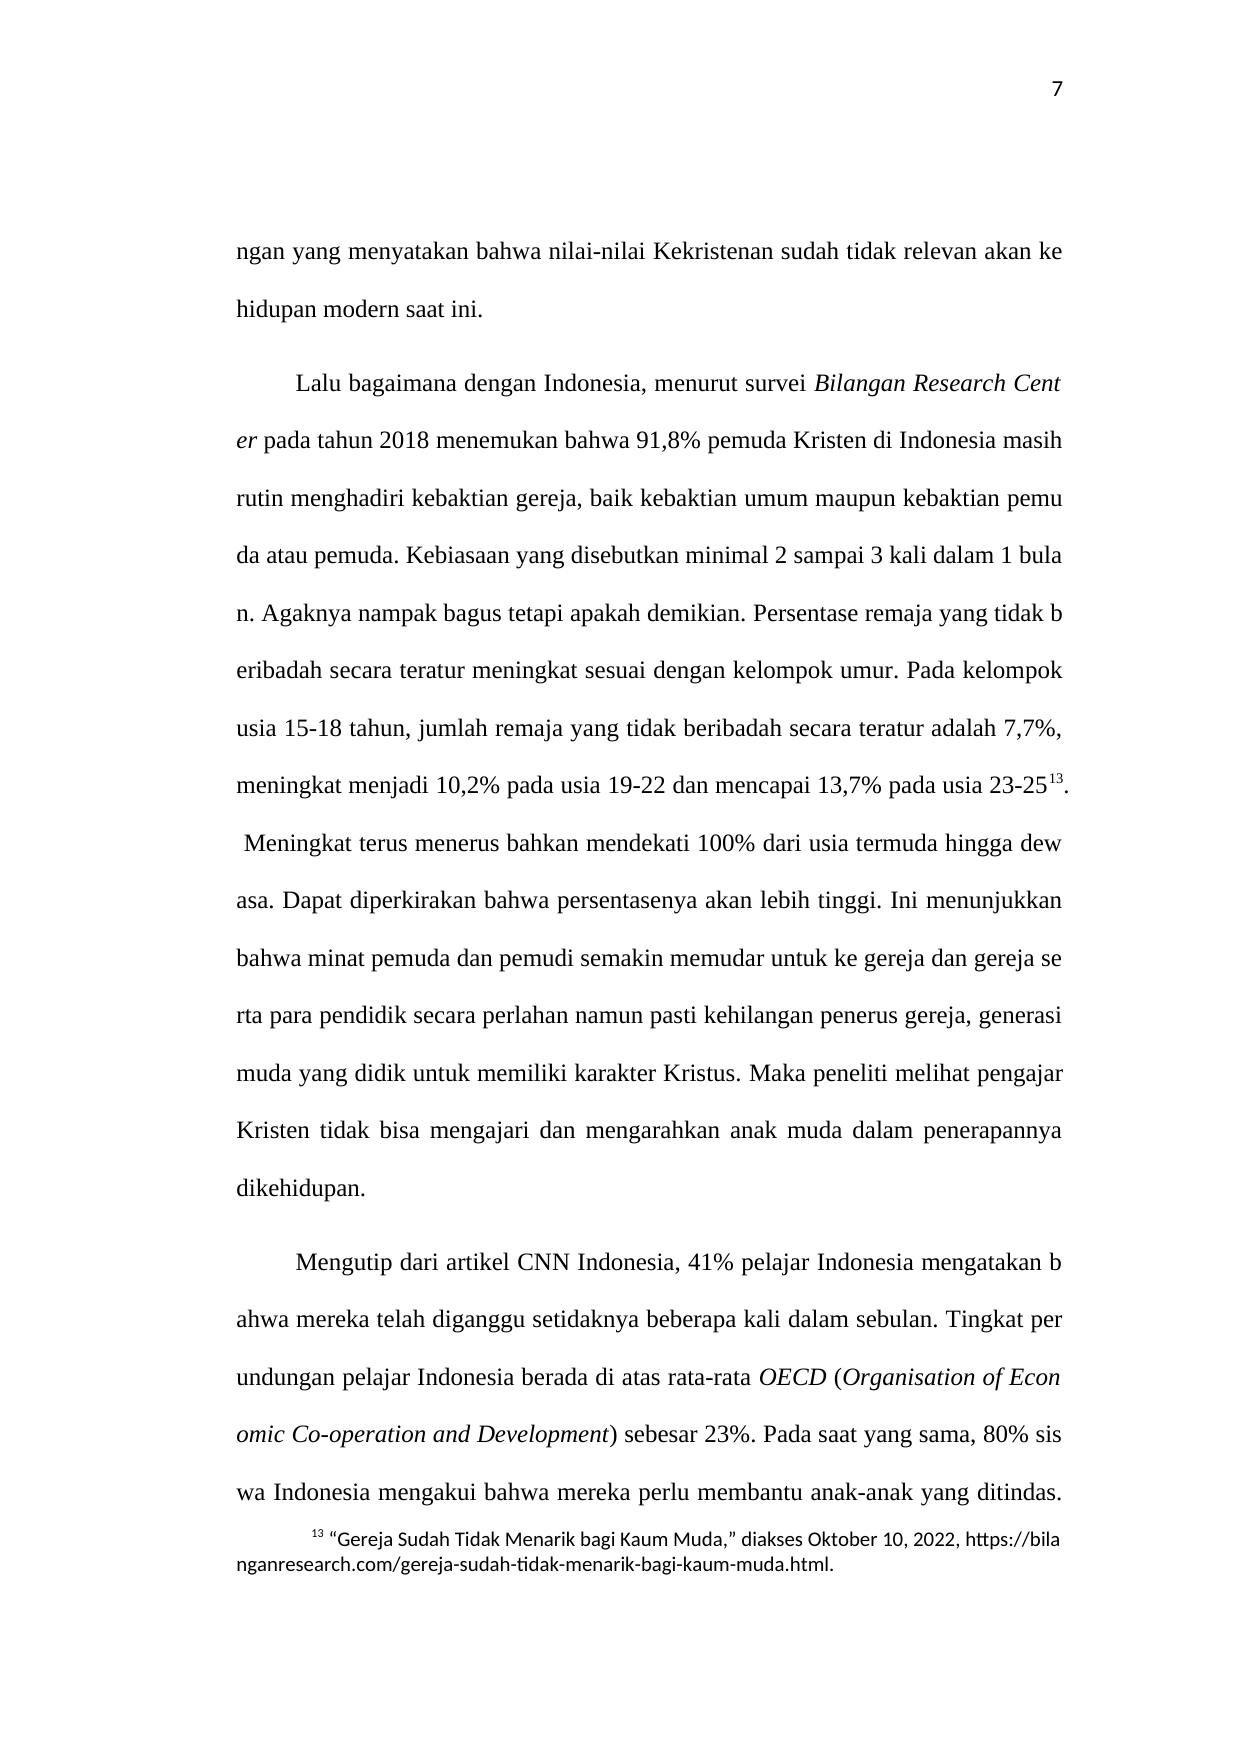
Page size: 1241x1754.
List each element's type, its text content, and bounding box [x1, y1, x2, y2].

text Lalu bagaimana dengan Indonesia, menurut survei Bilangan Research Center pada tahun 2018 menemukan bahwa 91,8% pemuda Kristen di Indonesia masih rutin menghadiri kebaktian gereja, baik kebaktian umum maupun kebaktian pemuda atau pemuda. Kebiasaan yang disebutkan minimal 2 sampai 3 kali dalam 1 bulan. Agaknya nampak bagus tetapi apakah demikian. Persentase remaja yang tidak beribadah secara teratur meningkat sesuai dengan kelompok umur. Pada kelompok usia 15-18 tahun, jumlah remaja yang tidak beribadah secara teratur adalah 7,7%, meningkat menjadi 10,2% pada usia 19-22 dan mencapai 13,7% pada usia 23-25. Meningkat terus menerus bahkan mendekati 100% dari usia termuda hingga dewasa. Dapat diperkirakan bahwa persentasenya akan lebih tinggi. Ini menunjukkan bahwa minat pemuda dan pemudi semakin memudar untuk ke gereja dan gereja serta para pendidik secara perlahan namun pasti kehilangan penerus gereja, generasi muda yang didik untuk memiliki karakter Kristus. Maka peneliti melihat pengajar Kristen tidak bisa mengajari dan mengarahkan anak muda dalam penerapannya dikehidupan. [236, 368, 1063, 1202]
